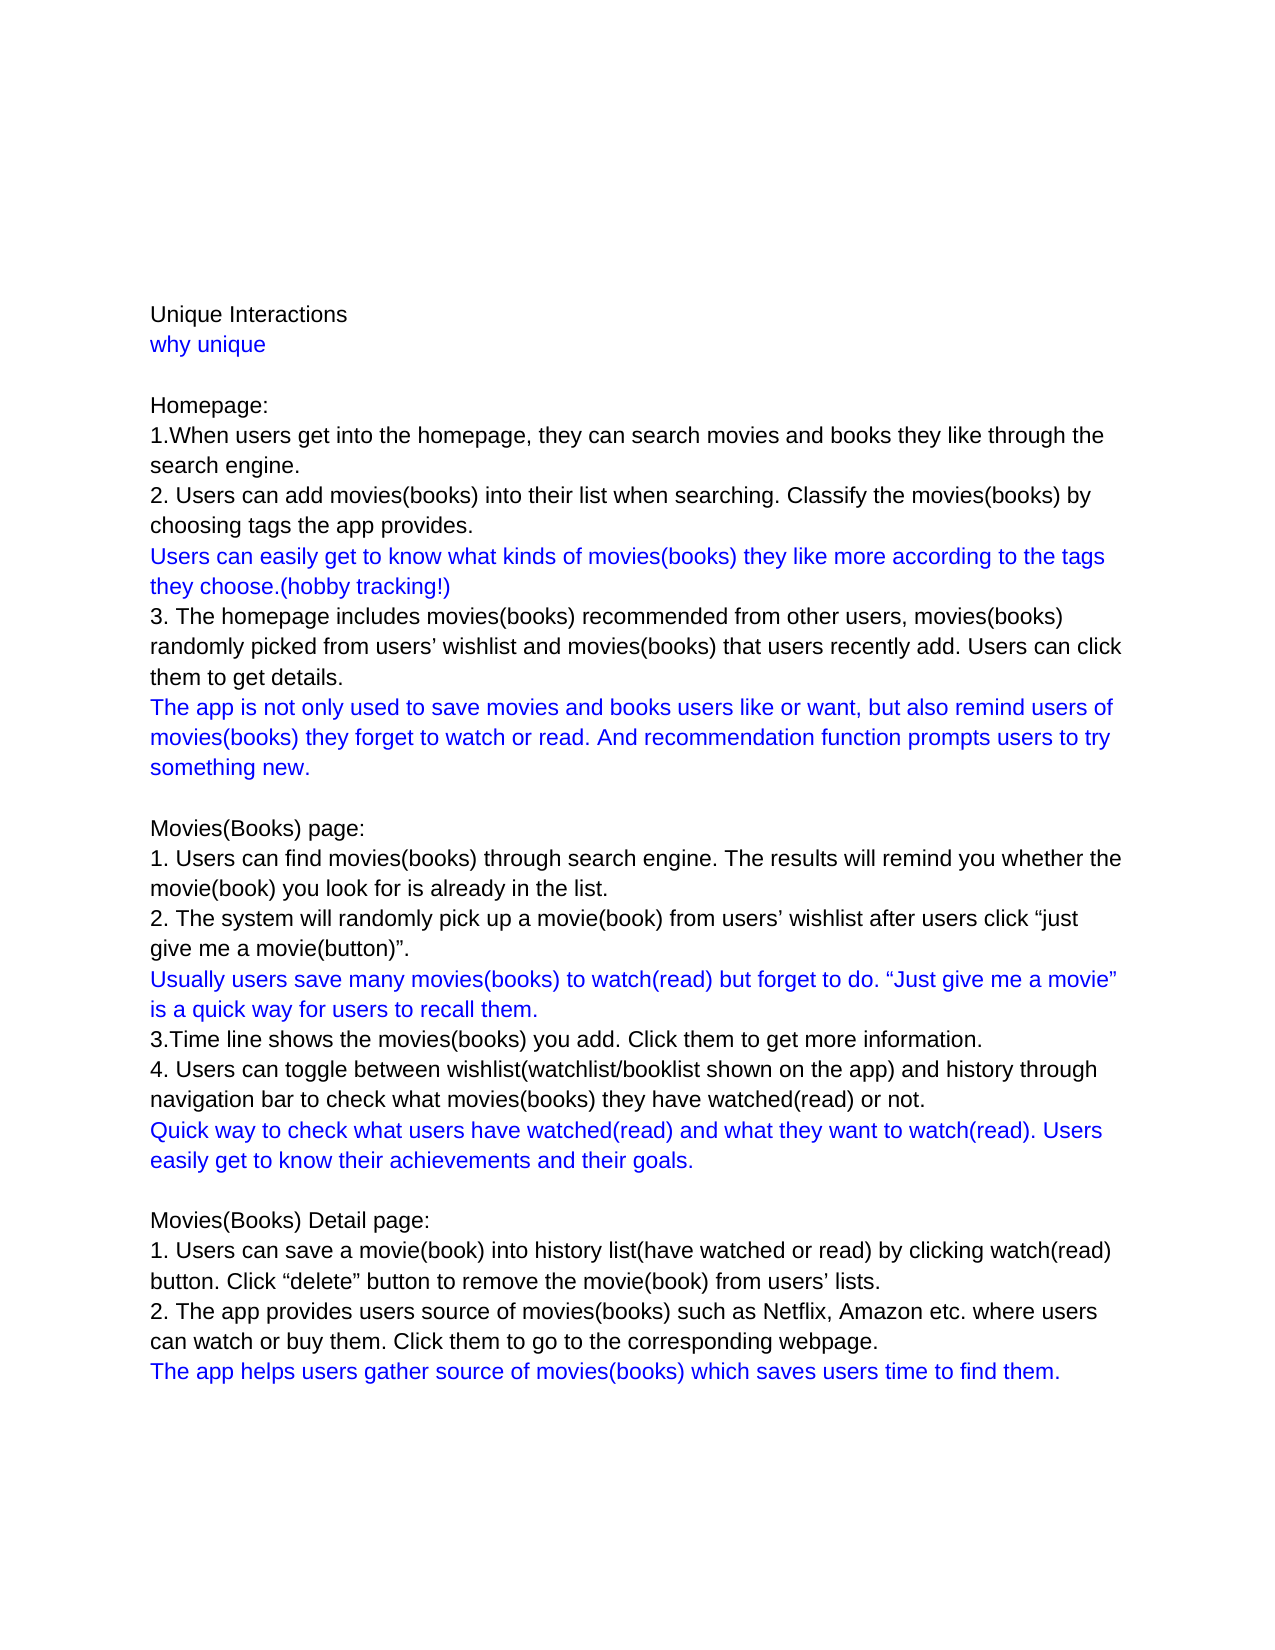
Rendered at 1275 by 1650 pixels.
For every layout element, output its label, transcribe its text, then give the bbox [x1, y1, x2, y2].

text 4. Users can toggle between wishlist(watchlist/booklist shown on the app) and history through navigation bar to check what movies(books) they have watched(read) or not. [150, 1056, 1125, 1113]
text Usually users save many movies(books) to watch(read) but forget to do. “Just give me a movie” is a quick way for users to recall them. [150, 966, 1125, 1022]
text 1. Users can save a movie(book) into history list(have watched or read) by clicking watch(read) button. Click “delete” button to remove the movie(book) from users’ lists. [150, 1237, 1125, 1294]
text why unique [150, 331, 1125, 358]
text 2. The system will randomly pick up a movie(book) from users’ wishlist after users click “just give me a movie(button)”. [150, 905, 1125, 962]
text The app helps users gather source of movies(books) which saves users time to find them. [150, 1358, 1125, 1385]
text Homepage: [150, 392, 1125, 418]
text 3. The homepage includes movies(books) recommended from other users, movies(books) randomly picked from users’ wishlist and movies(books) that users recently add. Users can click [150, 603, 1125, 660]
text The app is not only used to save movies and books users like or want, but also remind users of movies(books) they forget to watch or read. And recommendation function prompts users to try something new. [150, 694, 1125, 781]
text Users can easily get to know what kinds of movies(books) they like more according to the tags they choose.(hobby tracking!) [150, 543, 1125, 599]
text 3.Time line shows the movies(books) you add. Click them to get more information. [150, 1026, 1125, 1052]
text 2. The app provides users source of movies(books) such as Netflix, Amazon etc. where users can watch or buy them. Click them to go to the corresponding webpage. [150, 1298, 1125, 1354]
text 1.When users get into the homepage, they can search movies and books they like through the search engine. [150, 422, 1125, 478]
text Quick way to check what users have watched(read) and what they want to watch(read). Users easily get to know their achievements and their goals. [150, 1117, 1125, 1173]
text them to get details. [150, 663, 1125, 690]
text Movies(Books) Detail page: [150, 1207, 1125, 1234]
text Movies(Books) page: [150, 814, 1125, 841]
text Unique Interactions [150, 301, 1125, 327]
text 2. Users can add movies(books) into their list when searching. Classify the movies(books) by choosing tags the app provides. [150, 482, 1125, 539]
text 1. Users can find movies(books) through search engine. The results will remind you whether the movie(book) you look for is already in the list. [150, 845, 1125, 901]
